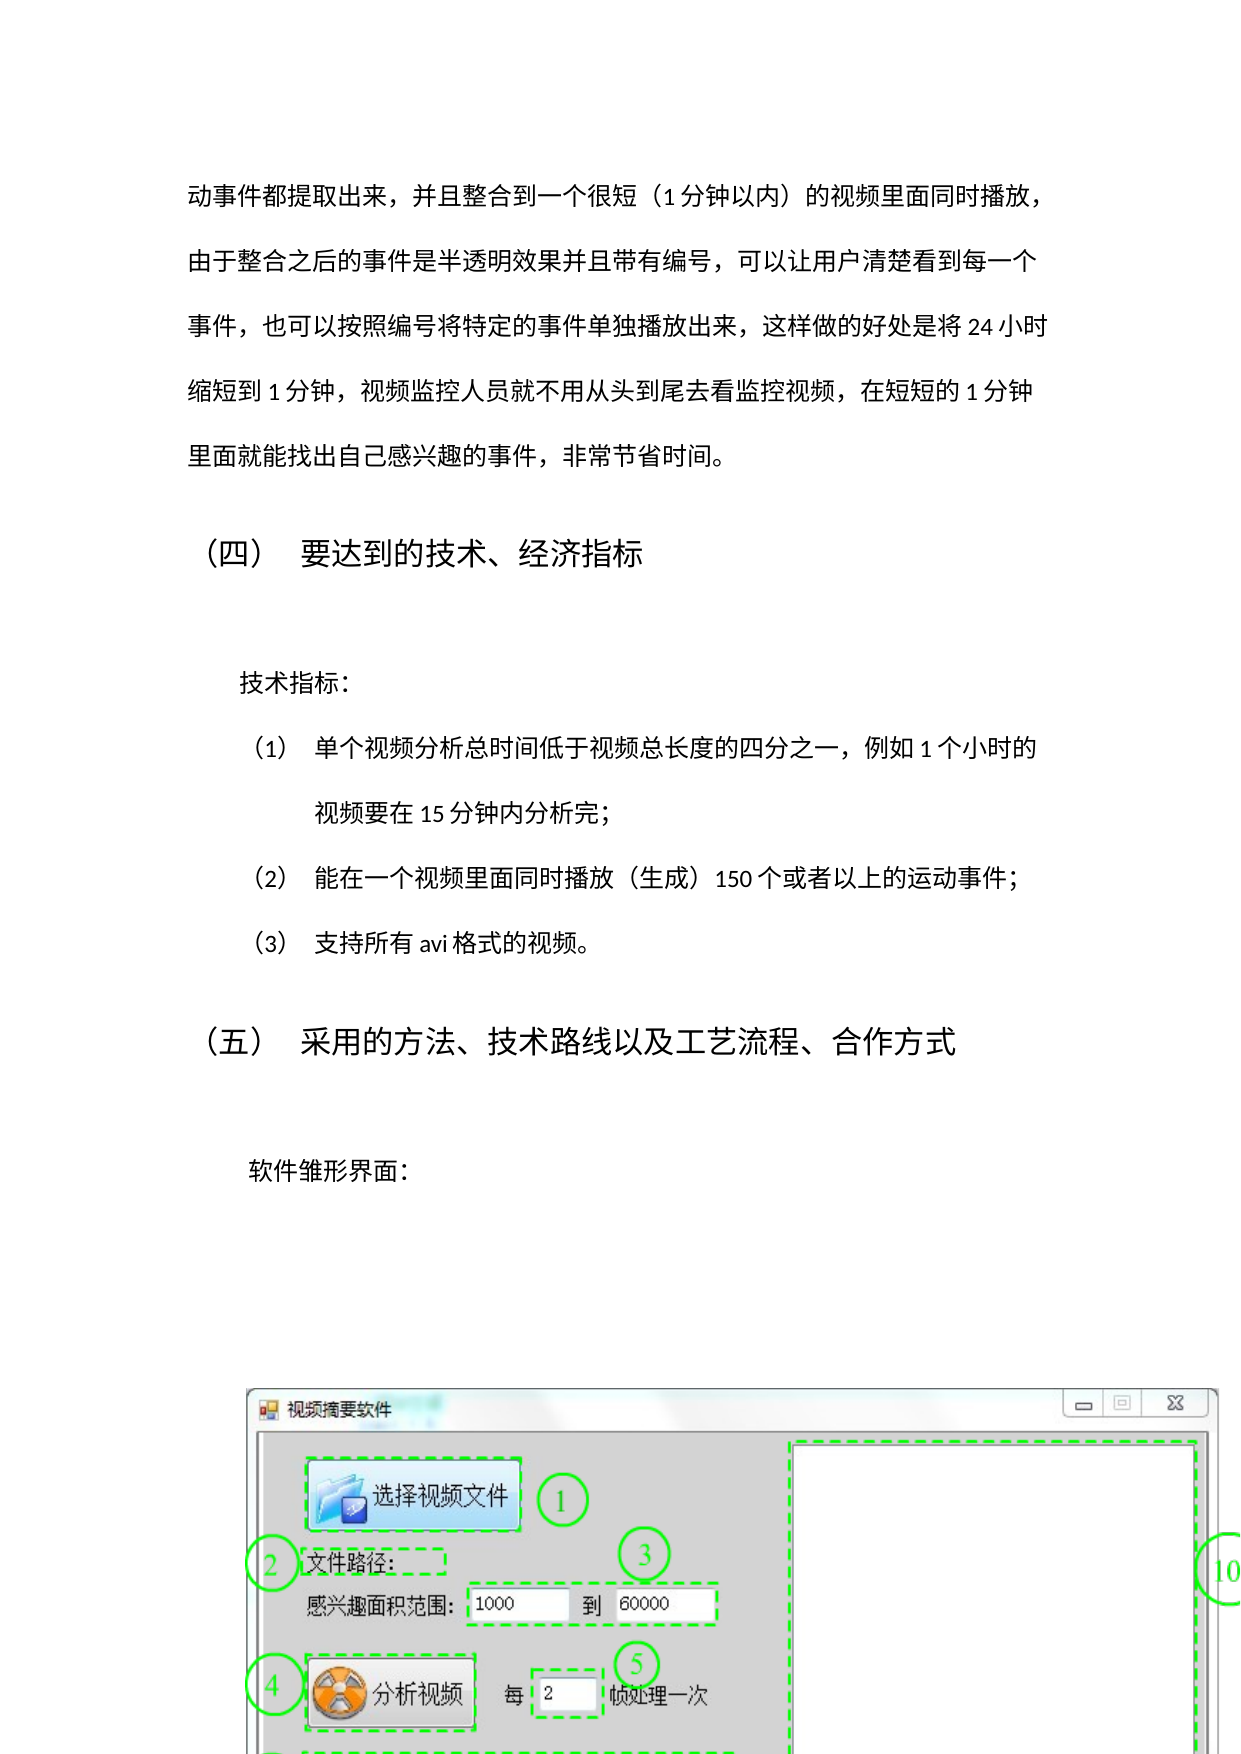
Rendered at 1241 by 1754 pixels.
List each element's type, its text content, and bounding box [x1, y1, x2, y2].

picture [245, 1388, 1241, 1754]
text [187, 162, 1053, 487]
list 单个视频分析总时间低于视频总长度的四分之一，例如1个小时的视频要在15分钟内分析完； [239, 714, 1053, 844]
text 软件雏形界面： [187, 1137, 1053, 1202]
list 要达到的技术、经济指标 [187, 519, 1053, 584]
list 支持所有avi格式的视频。 [239, 909, 1053, 974]
text 技术指标： [187, 649, 1053, 714]
list 采用的方法、技术路线以及工艺流程、合作方式 [187, 1007, 1053, 1072]
list 能在一个视频里面同时播放（生成）150个或者以上的运动事件； [239, 844, 1053, 909]
